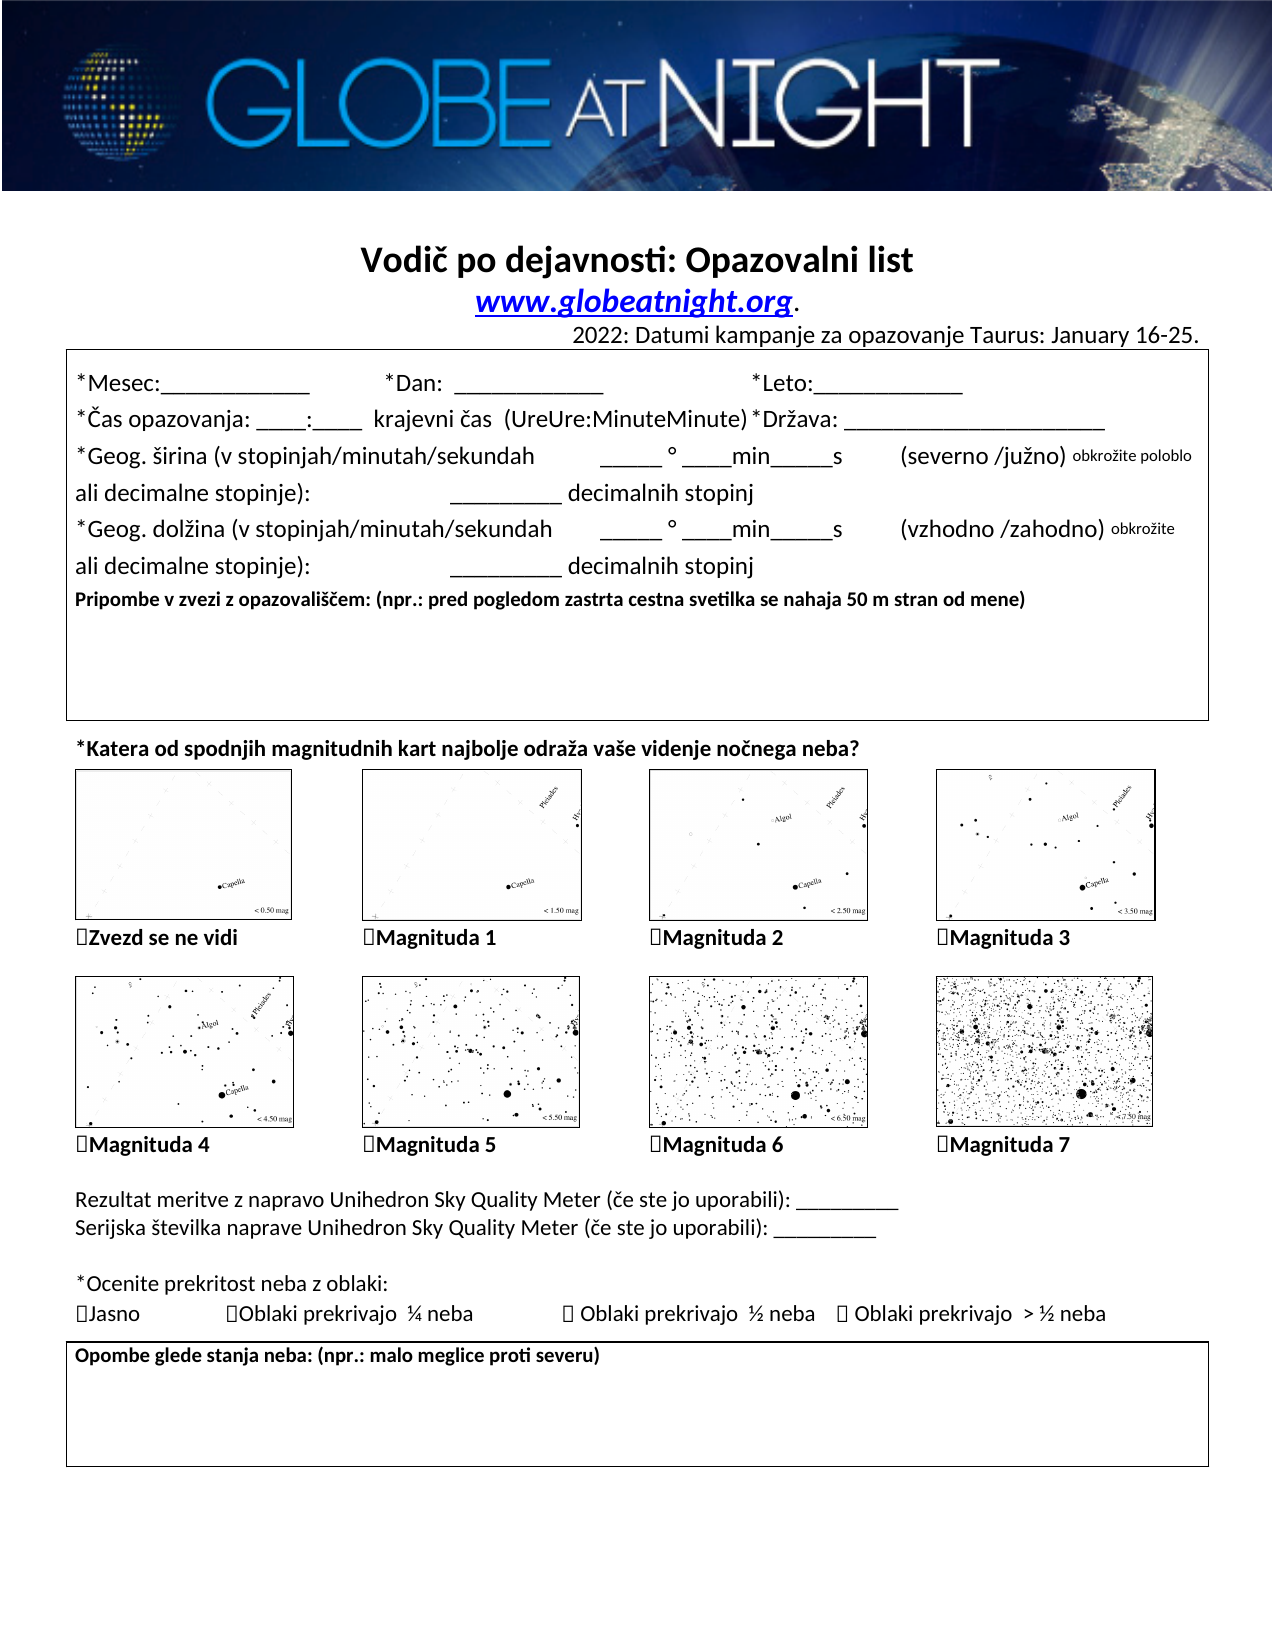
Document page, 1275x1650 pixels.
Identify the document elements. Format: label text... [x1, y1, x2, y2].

picture [363, 977, 579, 1127]
text Opombe glede stanja neba: (npr.: malo meglice proti severu) [67, 1343, 1208, 1368]
text *Mesec:____________ *Dan: ____________ *Leto:____________ [67, 350, 1208, 386]
table_cell [351, 764, 637, 921]
text Serijska številka naprave Unihedron Sky Quality Meter (če ste jo uporabili): _________ [75, 1213, 1200, 1242]
table_cell [924, 764, 1211, 921]
table_cell Zvezd se ne vidi [64, 921, 351, 972]
text ali decimalne stopinje): _________ decimalnih stopinj [67, 532, 1208, 569]
table_cell [351, 972, 637, 1128]
text *Geog. širina (v stopinjah/minutah/sekundah _____ ° ____min_____s (severno /južno) obkrožite poloblo [67, 422, 1208, 459]
table_cell [924, 972, 1211, 1128]
text *Geog. dolžina (v stopinjah/minutah/sekundah _____ ° ____min_____s (vzhodno /zahodno) obkrožite [67, 496, 1208, 532]
table_cell Magnituda 3 [924, 921, 1211, 972]
picture [650, 770, 867, 920]
text *Čas opazovanja: ____:____ krajevni čas (UreUre:MinuteMinute) *Država: _____________________ [67, 386, 1208, 422]
table_cell Magnituda 7 [924, 1128, 1211, 1165]
picture [76, 977, 293, 1127]
table_cell Magnituda 5 [351, 1128, 637, 1165]
picture [937, 977, 1152, 1126]
text Pripombe v zvezi z opazovališčem: (npr.: pred pogledom zastrta cestna svetilka se nahaja 50 m stran od mene) [67, 569, 1208, 612]
picture [937, 770, 1154, 920]
text www.globeatnight.org. [75, 282, 1200, 319]
text ali decimalne stopinje): _________ decimalnih stopinj [67, 459, 1208, 496]
picture [76, 770, 291, 919]
table_header *Katera od spodnjih magnitudnih kart najbolje odraža vaše videnje nočnega neba? [64, 721, 1211, 764]
table_cell [638, 972, 924, 1128]
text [75, 191, 1200, 282]
table_cell [638, 764, 924, 921]
text *Ocenite prekritost neba z oblaki: [75, 1269, 1200, 1298]
table_cell Magnituda 1 [351, 921, 637, 972]
text 2022: Datumi kampanje za opazovanje Taurus: January 16-25. [75, 319, 1200, 349]
text Rezultat meritve z napravo Unihedron Sky Quality Meter (če ste jo uporabili): _________ [75, 1186, 1200, 1213]
text Jasno Oblaki prekrivajo ¼ neba  Oblaki prekrivajo ½ neba  Oblaki prekrivajo > ½ neba [75, 1298, 1200, 1329]
table_cell Magnituda 2 [638, 921, 924, 972]
picture [363, 770, 581, 920]
table_cell [64, 764, 351, 921]
table_cell Magnituda 6 [638, 1128, 924, 1165]
table_cell [64, 972, 351, 1128]
picture [650, 977, 867, 1127]
table_cell Magnituda 4 [64, 1128, 351, 1165]
